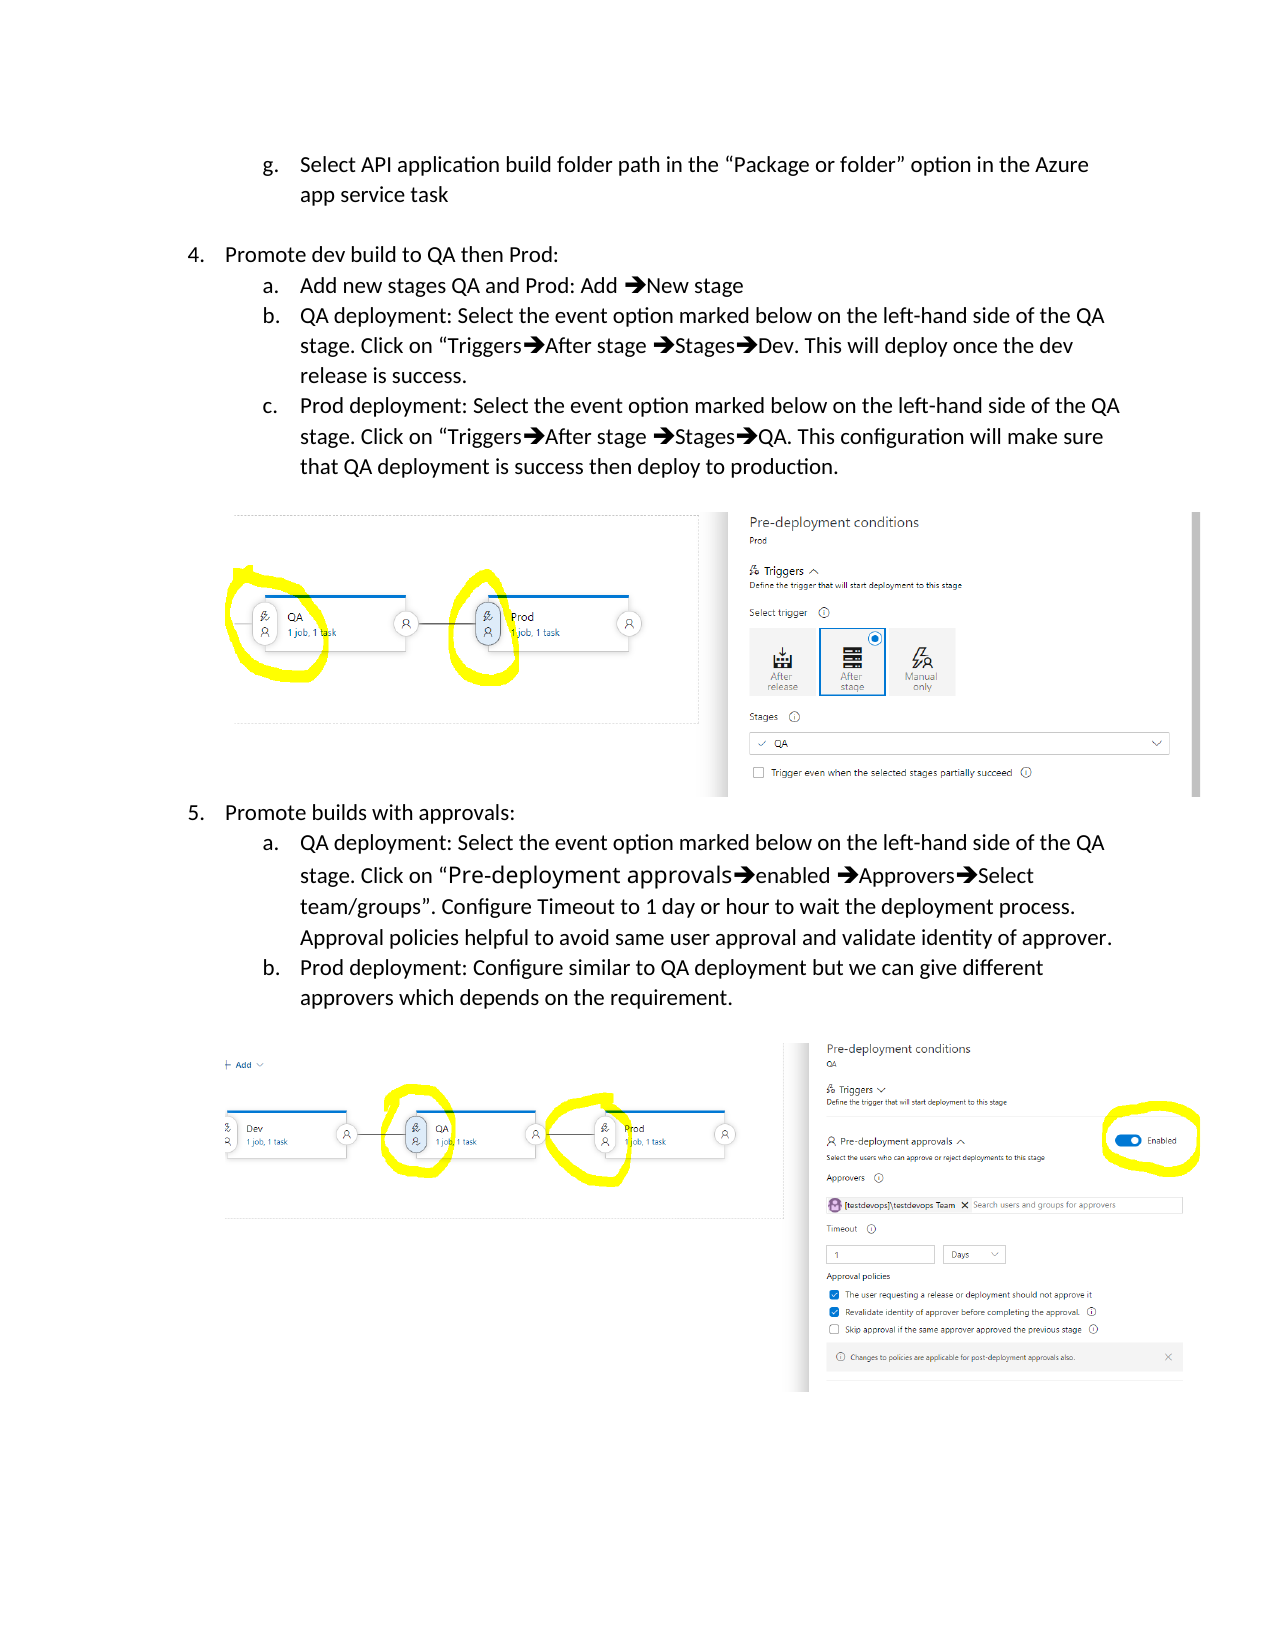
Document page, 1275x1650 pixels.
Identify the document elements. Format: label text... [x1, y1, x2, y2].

list Add new stages QA and Prod: Add New stage [262, 271, 1125, 299]
list Promote dev build to QA then Prod: [187, 241, 1125, 269]
list Promote builds with approvals: [187, 798, 1125, 826]
list QA deployment: Select the event option marked below on the left-hand side of the QA stage. Click on “TriggersAfter stage StagesDev. This will deploy once the dev release is success. [262, 301, 1125, 389]
list Select API application build folder path in the “Package or folder” option in the Azure app service task [262, 150, 1125, 208]
list QA deployment: Select the event option marked below on the left-hand side of the QA stage. Click on “Pre-deployment approvalsenabled ApproversSelect team/groups”. Configure Timeout to 1 day or hour to wait the deployment process. Approval policies helpful to avoid same user approval and validate identity of approver. [262, 828, 1125, 951]
list Prod deployment: Select the event option marked below on the left-hand side of the QA stage. Click on “TriggersAfter stage StagesQA. This configuration will make sure that QA deployment is success then deploy to production. [262, 392, 1125, 480]
picture [225, 1043, 1200, 1392]
picture [225, 512, 1200, 797]
list Prod deployment: Configure similar to QA deployment but we can give different approvers which depends on the requirement. [262, 953, 1125, 1011]
